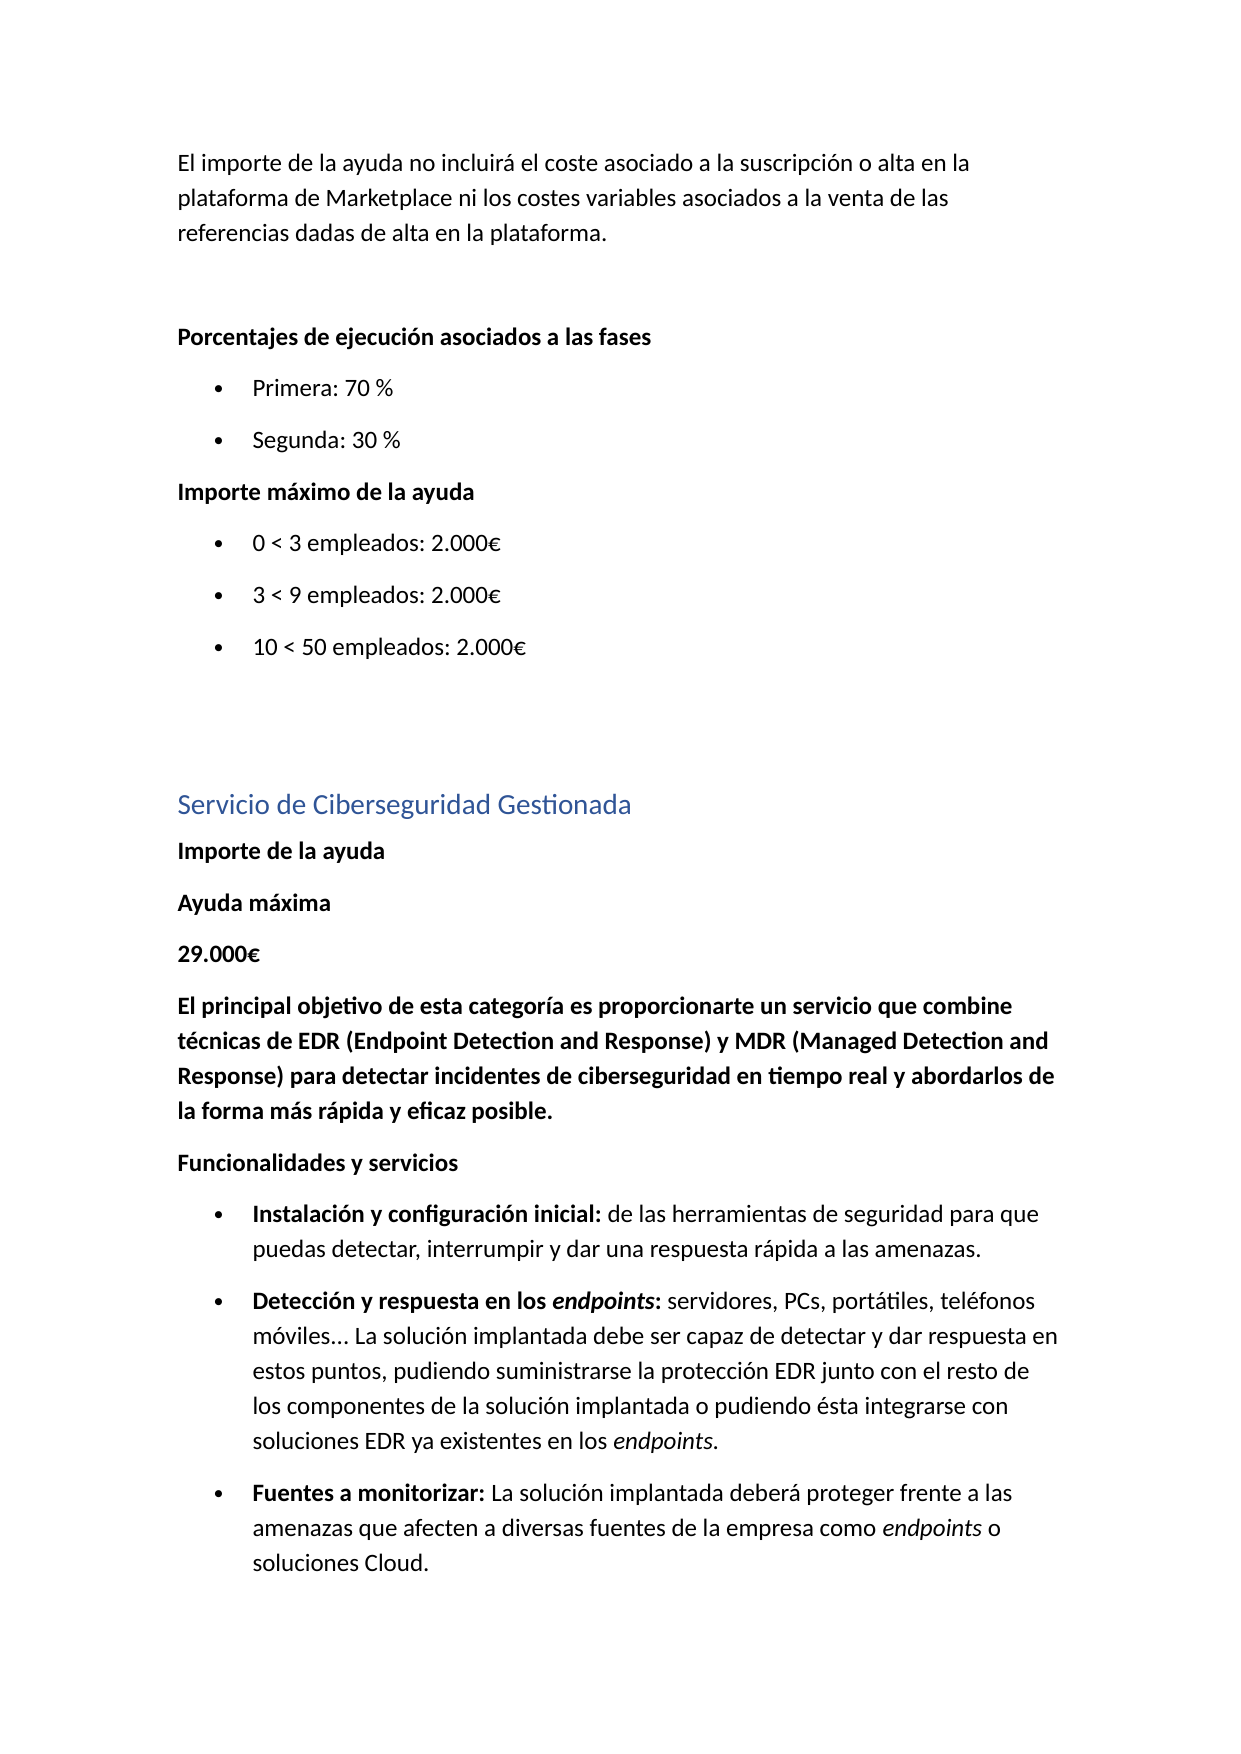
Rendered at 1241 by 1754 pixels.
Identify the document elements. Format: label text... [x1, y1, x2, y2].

text Funcionalidades y servicios [177, 1147, 1063, 1177]
subtitle Servicio de Ciberseguridad Gestionada [177, 786, 1063, 822]
text Importe de la ayuda [177, 835, 1063, 866]
list 3 < 9 empleados: 2.000€ [215, 579, 1063, 610]
text Porcentajes de ejecución asociados a las fases [177, 321, 1063, 351]
list 10 < 50 empleados: 2.000€ [215, 631, 1063, 661]
text El principal objetivo de esta categoría es proporcionarte un servicio que combine técnicas de EDR (Endpoint Detection and Response) y MDR (Managed Detection and Response) para detectar incidentes de ciberseguridad en tiempo real y abordarlos de la forma más rápida y eficaz posible. [177, 990, 1063, 1126]
list Fuentes a monitorizar: La solución implantada deberá proteger frente a las amenazas que afecten a diversas fuentes de la empresa como endpoints o soluciones Cloud. [215, 1477, 1063, 1577]
list Segunda: 30 % [215, 424, 1063, 455]
list Detección y respuesta en los endpoints: servidores, PCs, portátiles, teléfonos móviles... La solución implantada debe ser capaz de detectar y dar respuesta en estos puntos, pudiendo suministrarse la protección EDR junto con el resto de los componentes de la solución implantada o pudiendo ésta integrarse con soluciones EDR ya existentes en los endpoints. [215, 1285, 1063, 1456]
list Instalación y configuración inicial: de las herramientas de seguridad para que puedas detectar, interrumpir y dar una respuesta rápida a las amenazas. [215, 1198, 1063, 1264]
text Importe máximo de la ayuda [177, 476, 1063, 506]
text 29.000€ [177, 938, 1063, 969]
list 0 < 3 empleados: 2.000€ [215, 528, 1063, 558]
text Ayuda máxima [177, 887, 1063, 917]
text El importe de la ayuda no incluirá el coste asociado a la suscripción o alta en la plataforma de Marketplace ni los costes variables asociados a la venta de las referencias dadas de alta en la plataforma. [177, 148, 1063, 248]
list Primera: 70 % [215, 373, 1063, 403]
